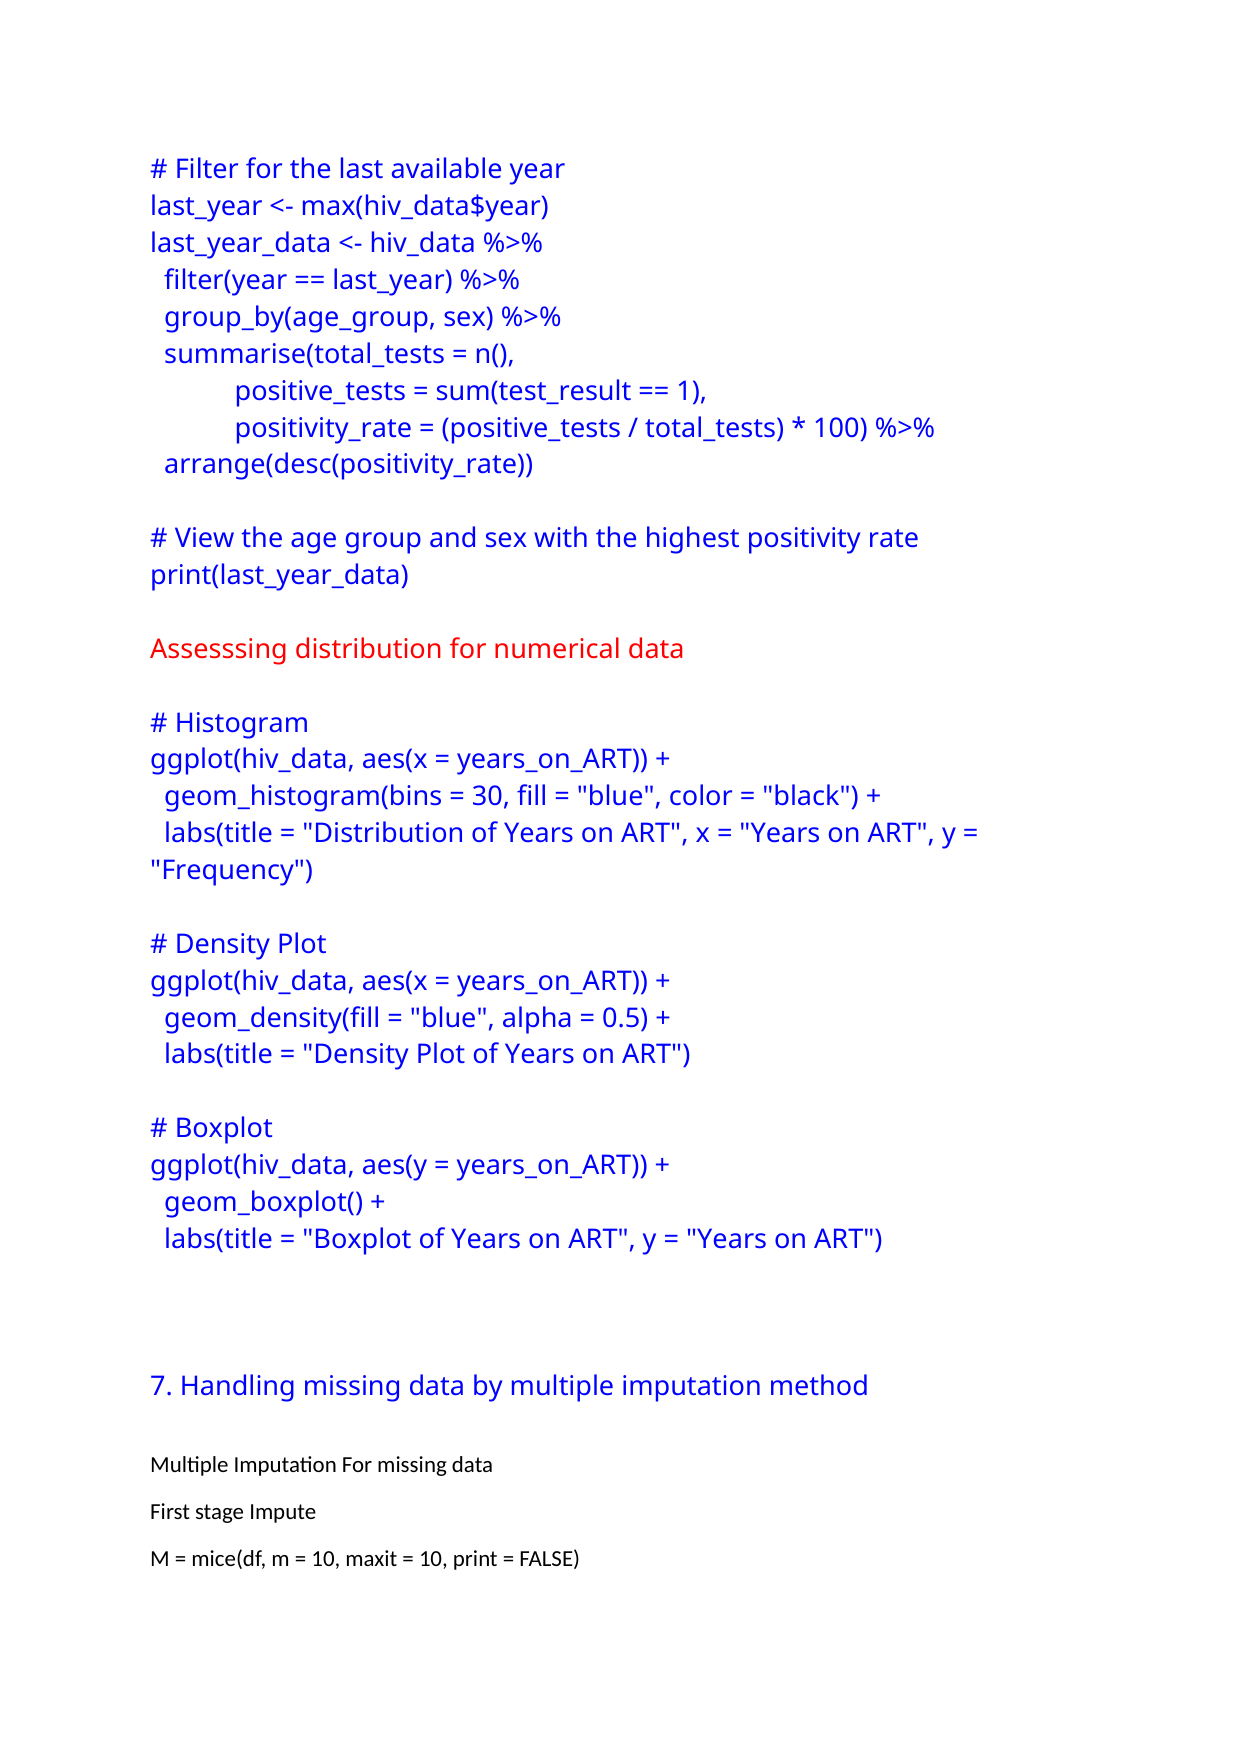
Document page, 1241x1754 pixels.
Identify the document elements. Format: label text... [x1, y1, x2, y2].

text labs(title = "Boxplot of Years on ART", y = "Years on ART") [150, 1219, 1090, 1256]
text 7. Handling missing data by multiple imputation method [150, 1367, 1090, 1404]
text summarise(total_tests = n(), [150, 334, 1090, 371]
text ggplot(hiv_data, aes(x = years_on_ART)) + [150, 740, 1090, 777]
text positive_tests = sum(test_result == 1), [150, 371, 1090, 408]
text # Histogram [150, 703, 1090, 740]
text last_year_data <- hiv_data %>% [150, 224, 1090, 261]
text # Density Plot [150, 924, 1090, 961]
text # Filter for the last available year [150, 150, 1090, 187]
text ggplot(hiv_data, aes(y = years_on_ART)) + [150, 1146, 1090, 1182]
text group_by(age_group, sex) %>% [150, 297, 1090, 334]
text arrange(desc(positivity_rate)) [150, 445, 1090, 482]
text filter(year == last_year) %>% [150, 261, 1090, 297]
text Multiple Imputation For missing data [150, 1451, 1090, 1479]
text labs(title = "Density Plot of Years on ART") [150, 1035, 1090, 1072]
text geom_density(fill = "blue", alpha = 0.5) + [150, 998, 1090, 1035]
text First stage Impute [150, 1497, 1090, 1526]
text M = mice(df, m = 10, maxit = 10, print = FALSE) [150, 1544, 1090, 1572]
text labs(title = "Distribution of Years on ART", x = "Years on ART", y = "Frequency") [150, 814, 1090, 887]
text # View the age group and sex with the highest positivity rate [150, 519, 1090, 556]
text last_year <- max(hiv_data$year) [150, 187, 1090, 224]
text # Boxplot [150, 1109, 1090, 1146]
text geom_histogram(bins = 30, fill = "blue", color = "black") + [150, 777, 1090, 814]
text Assesssing distribution for numerical data [150, 629, 1090, 666]
text print(last_year_data) [150, 556, 1090, 592]
text ggplot(hiv_data, aes(x = years_on_ART)) + [150, 961, 1090, 998]
text geom_boxplot() + [150, 1182, 1090, 1219]
text positivity_rate = (positive_tests / total_tests) * 100) %>% [150, 408, 1090, 445]
